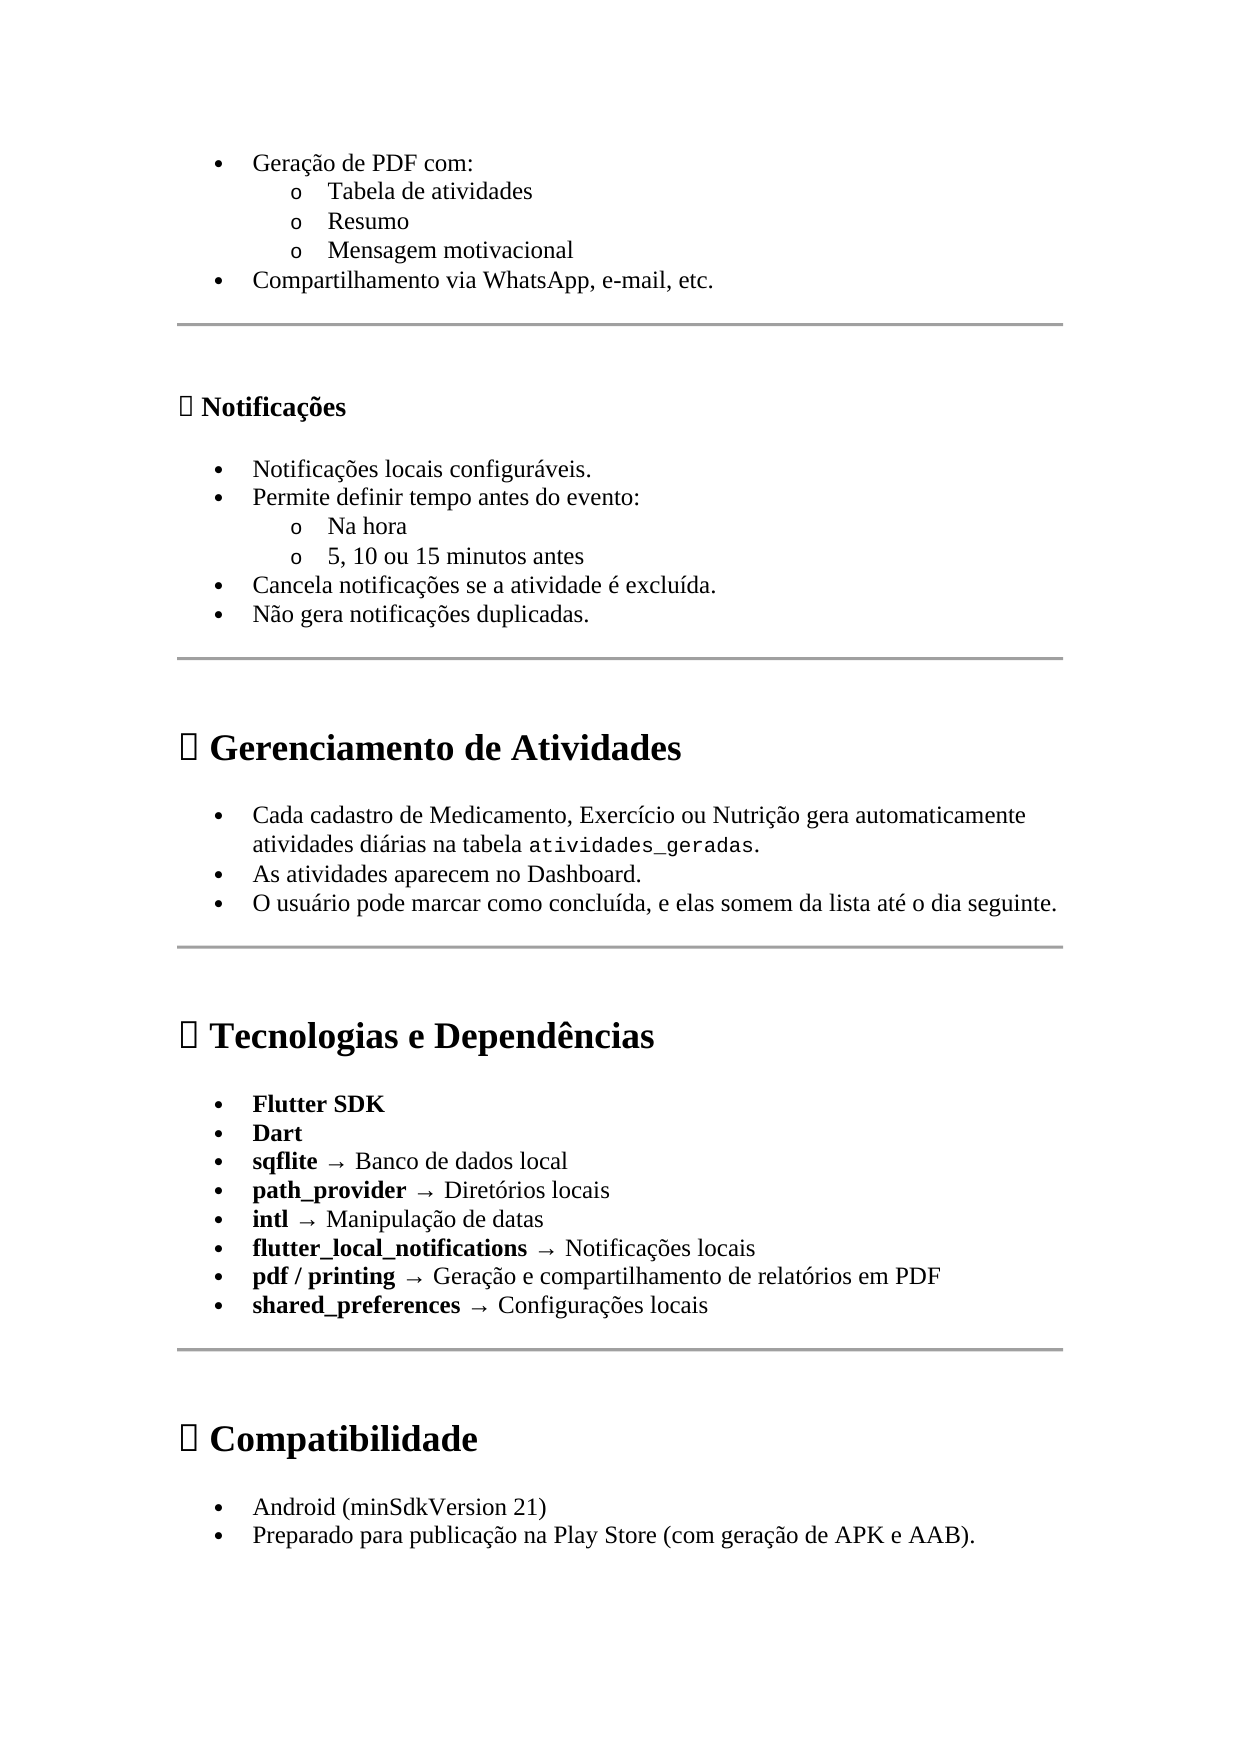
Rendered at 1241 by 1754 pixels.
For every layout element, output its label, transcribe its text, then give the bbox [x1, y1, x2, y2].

list shared_preferences → Configurações locais [215, 1290, 1063, 1319]
text 📱 Compatibilidade [177, 1411, 1063, 1462]
list 5, 10 ou 15 minutos antes [290, 541, 1063, 570]
list pdf / printing → Geração e compartilhamento de relatórios em PDF [215, 1261, 1063, 1290]
list Dart [215, 1118, 1063, 1146]
list Mensagem motivacional [290, 236, 1063, 265]
list path_provider → Diretórios locais [215, 1175, 1063, 1204]
list Cancela notificações se a atividade é excluída. [215, 570, 1063, 599]
list Notificações locais configuráveis. [215, 454, 1063, 482]
list Cada cadastro de Medicamento, Exercício ou Nutrição gera automaticamente atividades diárias na tabela atividades_geradas. [215, 801, 1063, 859]
list Na hora [290, 511, 1063, 541]
list Permite definir tempo antes do evento: [215, 482, 1063, 511]
list sqflite → Banco de dados local [215, 1146, 1063, 1175]
list Geração de PDF com: [215, 148, 1063, 176]
list intl → Manipulação de datas [215, 1204, 1063, 1233]
list Android (minSdkVersion 21) [215, 1492, 1063, 1520]
list As atividades aparecem no Dashboard. [215, 859, 1063, 888]
list Não gera notificações duplicadas. [215, 599, 1063, 628]
text 🔧 Tecnologias e Dependências [177, 1009, 1063, 1060]
list O usuário pode marcar como concluída, e elas somem da lista até o dia seguinte. [215, 888, 1063, 916]
list Flutter SDK [215, 1089, 1063, 1118]
list flutter_local_notifications → Notificações locais [215, 1233, 1063, 1261]
text ✅ Notificações [177, 386, 1063, 424]
list Compartilhamento via WhatsApp, e-mail, etc. [215, 265, 1063, 294]
list Preparado para publicação na Play Store (com geração de APK e AAB). [215, 1520, 1063, 1549]
text 🔔 Gerenciamento de Atividades [177, 720, 1063, 771]
list Resumo [290, 206, 1063, 236]
list Tabela de atividades [290, 176, 1063, 206]
